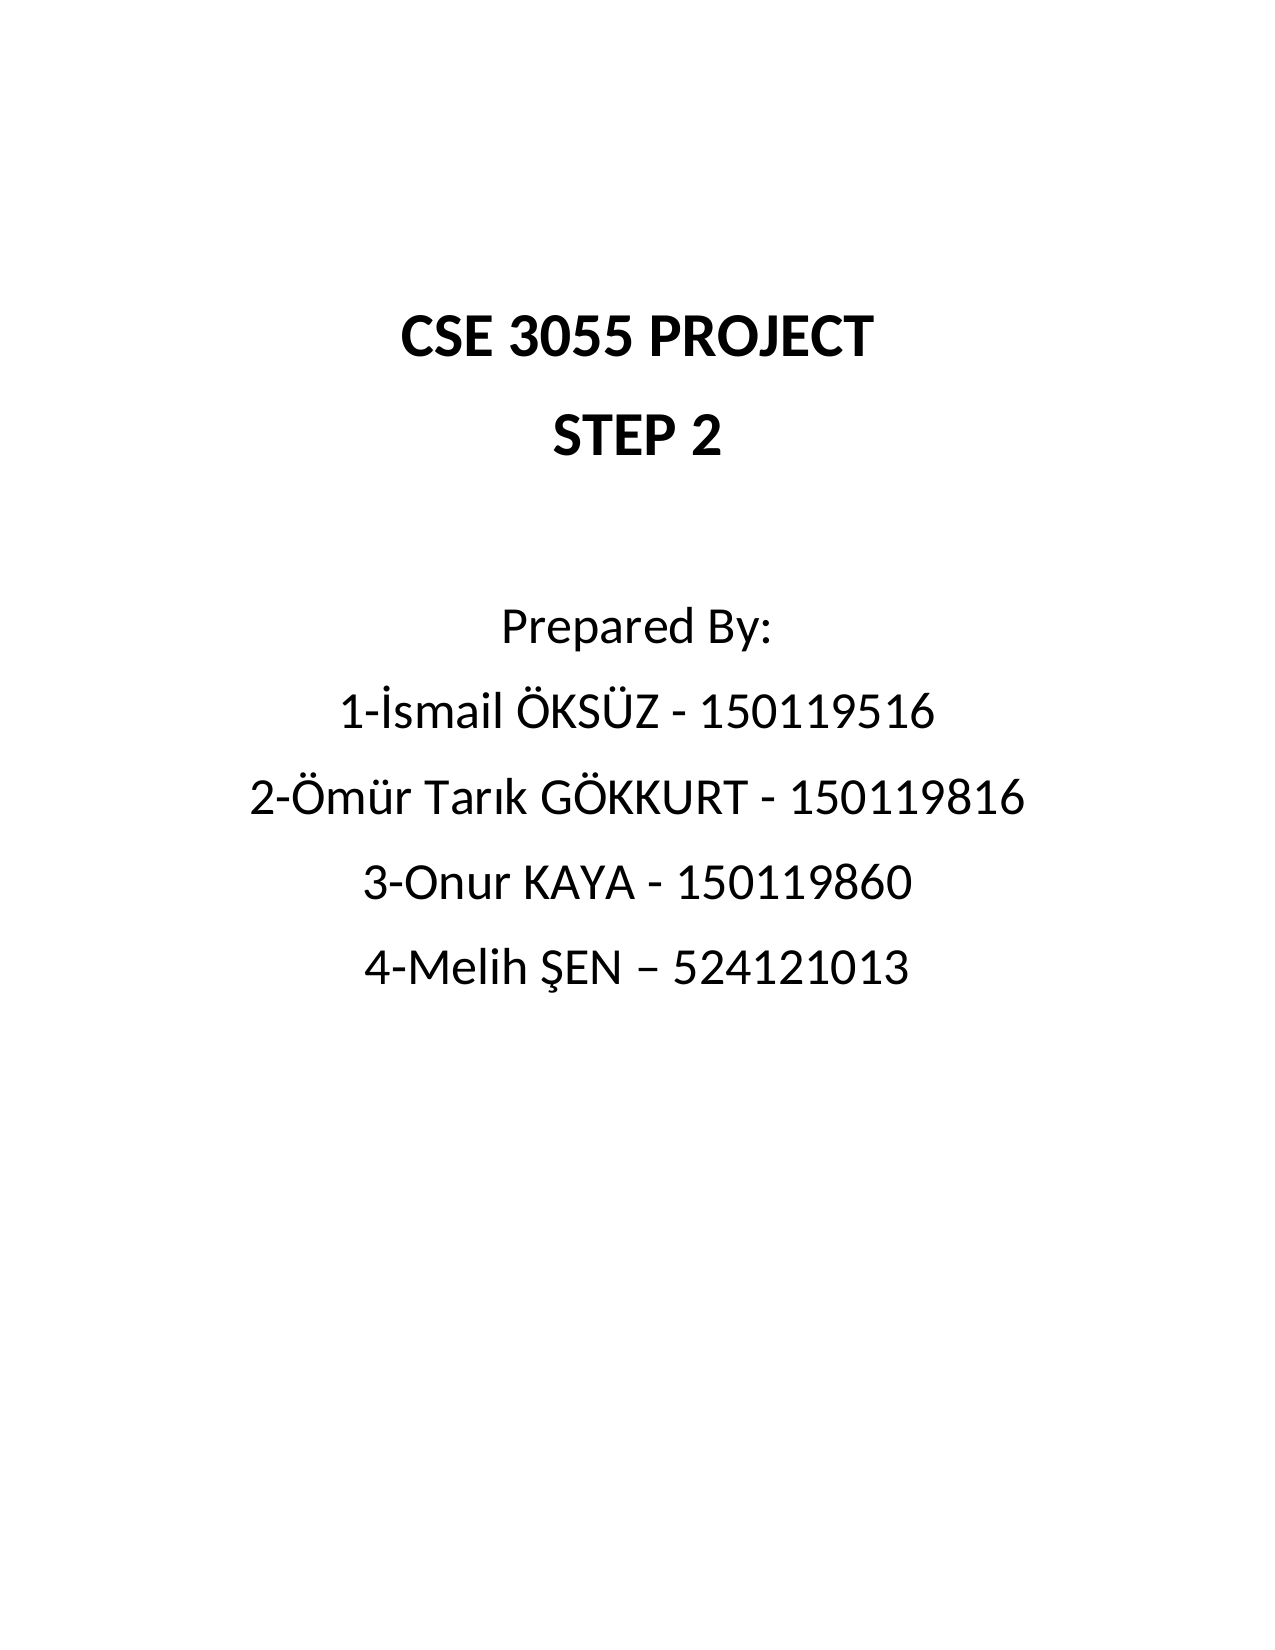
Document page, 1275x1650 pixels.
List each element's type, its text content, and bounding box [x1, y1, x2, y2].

text Prepared By: [150, 593, 1125, 657]
text 2-Ömür Tarık GÖKKURT - 150119816 [150, 763, 1125, 827]
text 1-İsmail ÖKSÜZ - 150119516 [150, 678, 1125, 742]
text 3-Onur KAYA - 150119860 [150, 849, 1125, 912]
text CSE 3055 PROJECT [150, 296, 1125, 372]
text STEP 2 [150, 395, 1125, 471]
text 4-Melih ŞEN – 524121013 [150, 934, 1125, 997]
